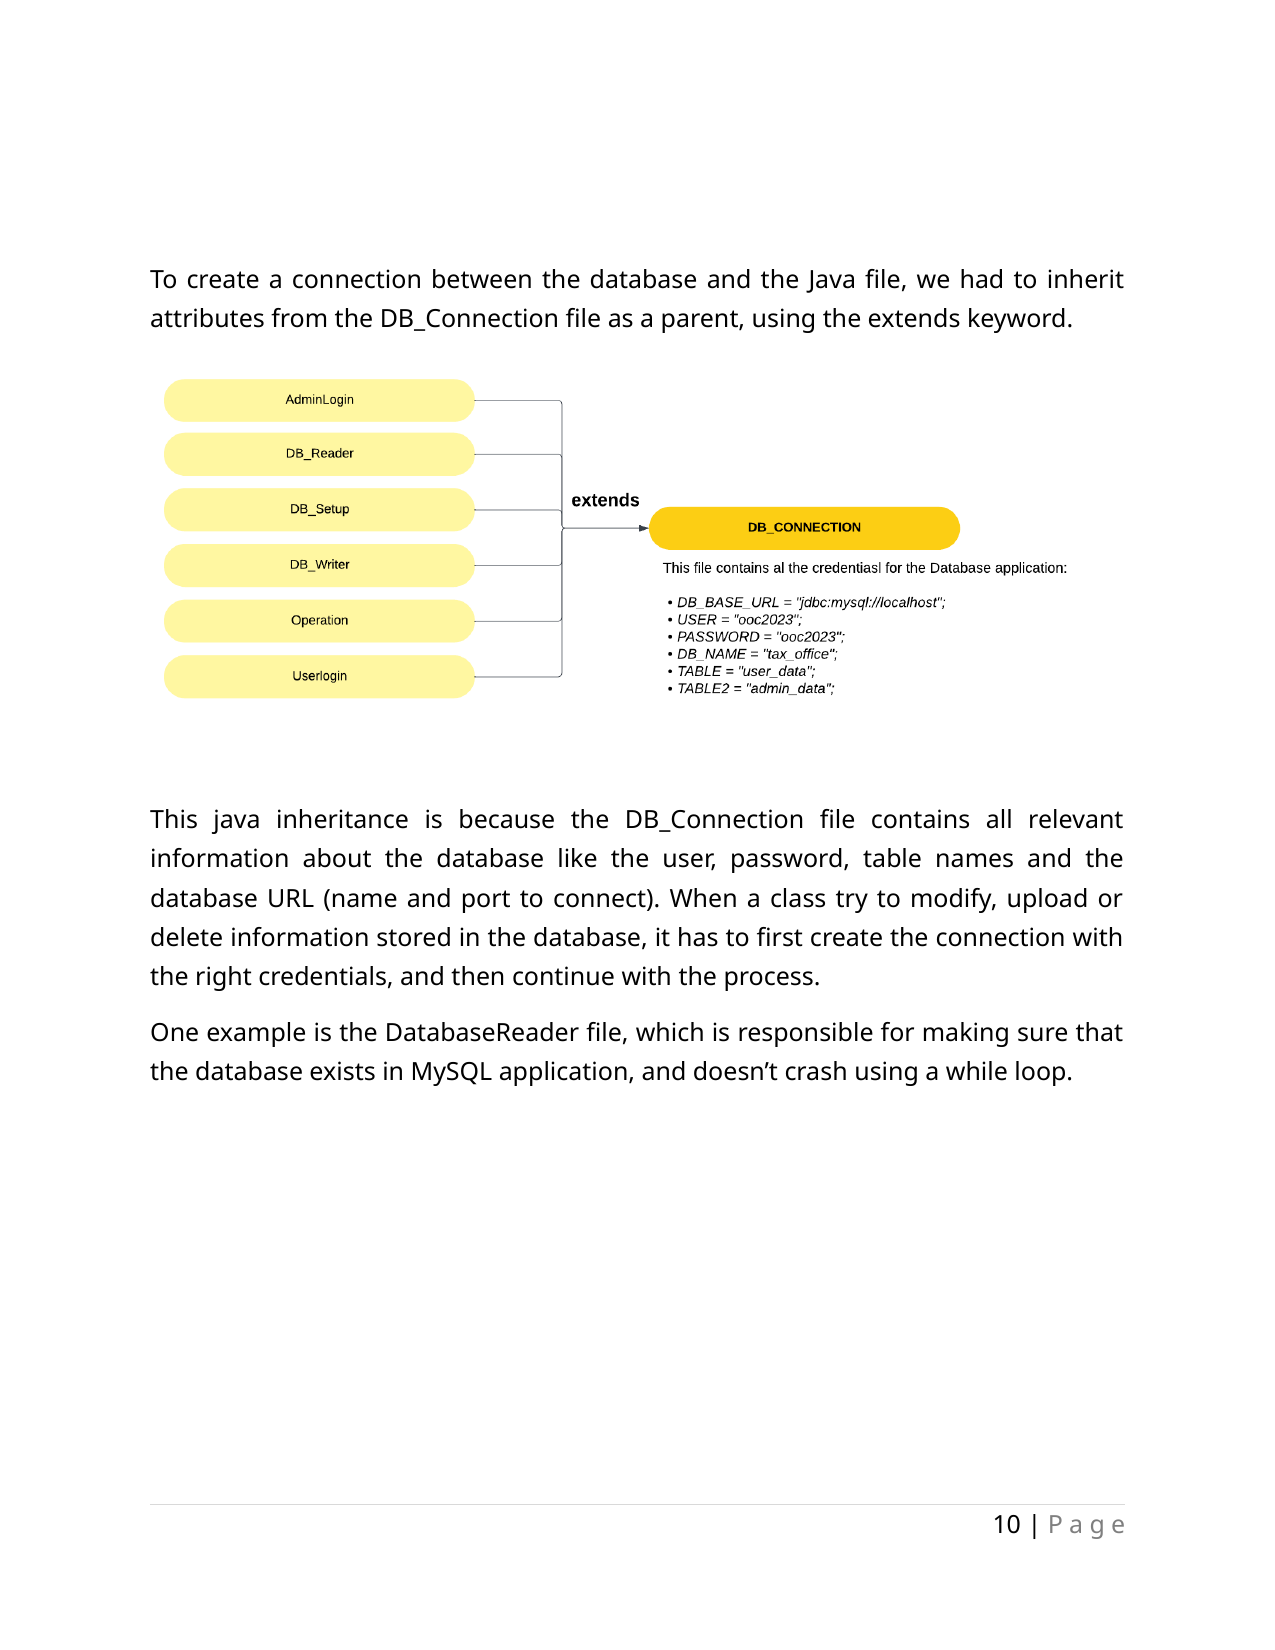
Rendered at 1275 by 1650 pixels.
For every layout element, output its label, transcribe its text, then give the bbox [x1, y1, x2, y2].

picture [154, 362, 1091, 720]
text One example is the DatabaseReader file, which is responsible for making sure that the database exists in MySQL application, and doesn’t crash using a while loop. [150, 1014, 1125, 1088]
text This java inheritance is because the DB_Connection file contains all relevant information about the database like the user, password, table names and the database URL (name and port to connect). When a class try to modify, upload or delete information stored in the database, it has to first create the connection with the right credentials, and then continue with the process. [150, 802, 1125, 993]
text To create a connection between the database and the Java file, we had to inherit attributes from the DB_Connection file as a parent, using the extends keyword. [150, 262, 1125, 335]
